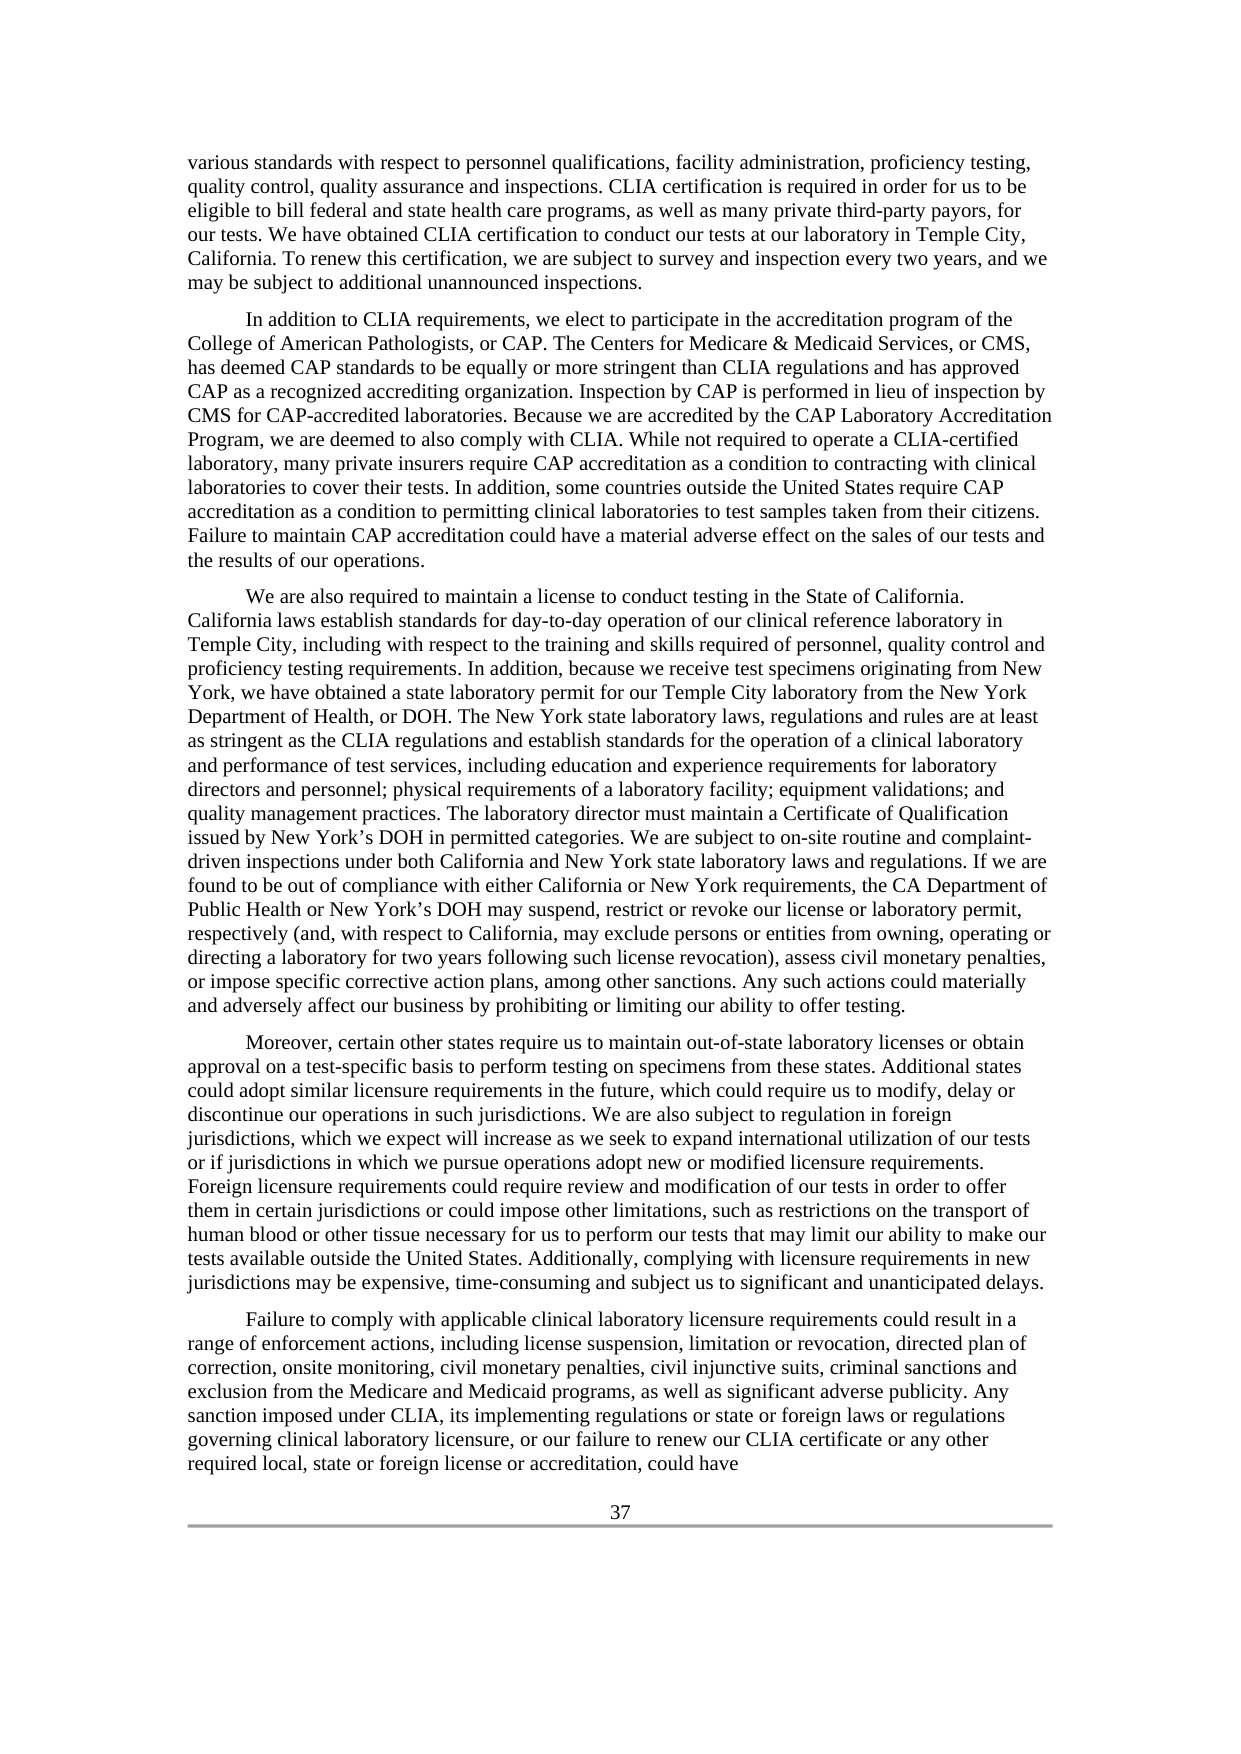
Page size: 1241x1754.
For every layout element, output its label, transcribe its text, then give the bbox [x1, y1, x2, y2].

text 37 [187, 1500, 1053, 1524]
text Failure to comply with applicable clinical laboratory licensure requirements could result in a range of enforcement actions, including license suspension, limitation or revocation, directed plan of correction, onsite monitoring, civil monetary penalties, civil injunctive suits, criminal sanctions and exclusion from the Medicare and Medicaid programs, as well as significant adverse publicity. Any sanction imposed under CLIA, its implementing regulations or state or foreign laws or regulations governing clinical laboratory licensure, or our failure to renew our CLIA certificate or any other required local, state or foreign license or accreditation, could have [187, 1307, 1053, 1475]
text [187, 150, 1053, 294]
text We are also required to maintain a license to conduct testing in the State of California. California laws establish standards for day-to-day operation of our clinical reference laboratory in Temple City, including with respect to the training and skills required of personnel, quality control and proficiency testing requirements. In addition, because we receive test specimens originating from New York, we have obtained a state laboratory permit for our Temple City laboratory from the New York Department of Health, or DOH. The New York state laboratory laws, regulations and rules are at least as stringent as the CLIA regulations and establish standards for the operation of a clinical laboratory and performance of test services, including education and experience requirements for laboratory directors and personnel; physical requirements of a laboratory facility; equipment validations; and quality management practices. The laboratory director must maintain a Certificate of Qualification issued by New York’s DOH in permitted categories. We are subject to on-site routine and complaint-driven inspections under both California and New York state laboratory laws and regulations. If we are found to be out of compliance with either California or New York requirements, the CA Department of Public Health or New York’s DOH may suspend, restrict or revoke our license or laboratory permit, respectively (and, with respect to California, may exclude persons or entities from owning, operating or directing a laboratory for two years following such license revocation), assess civil monetary penalties, or impose specific corrective action plans, among other sanctions. Any such actions could materially and adversely affect our business by prohibiting or limiting our ability to offer testing. [187, 584, 1053, 1017]
text Moreover, certain other states require us to maintain out-of-state laboratory licenses or obtain approval on a test-specific basis to perform testing on specimens from these states. Additional states could adopt similar licensure requirements in the future, which could require us to modify, delay or discontinue our operations in such jurisdictions. We are also subject to regulation in foreign jurisdictions, which we expect will increase as we seek to expand international utilization of our tests or if jurisdictions in which we pursue operations adopt new or modified licensure requirements. Foreign licensure requirements could require review and modification of our tests in order to offer them in certain jurisdictions or could impose other limitations, such as restrictions on the transport of human blood or other tissue necessary for us to perform our tests that may limit our ability to make our tests available outside the United States. Additionally, complying with licensure requirements in new jurisdictions may be expensive, time-consuming and subject us to significant and unanticipated delays. [187, 1030, 1053, 1294]
text In addition to CLIA requirements, we elect to participate in the accreditation program of the College of American Pathologists, or CAP. The Centers for Medicare & Medicaid Services, or CMS, has deemed CAP standards to be equally or more stringent than CLIA regulations and has approved CAP as a recognized accrediting organization. Inspection by CAP is performed in lieu of inspection by CMS for CAP-accredited laboratories. Because we are accredited by the CAP Laboratory Accreditation Program, we are deemed to also comply with CLIA. While not required to operate a CLIA-certified laboratory, many private insurers require CAP accreditation as a condition to contracting with clinical laboratories to cover their tests. In addition, some countries outside the United States require CAP accreditation as a condition to permitting clinical laboratories to test samples taken from their citizens. Failure to maintain CAP accreditation could have a material adverse effect on the sales of our tests and the results of our operations. [187, 307, 1053, 572]
